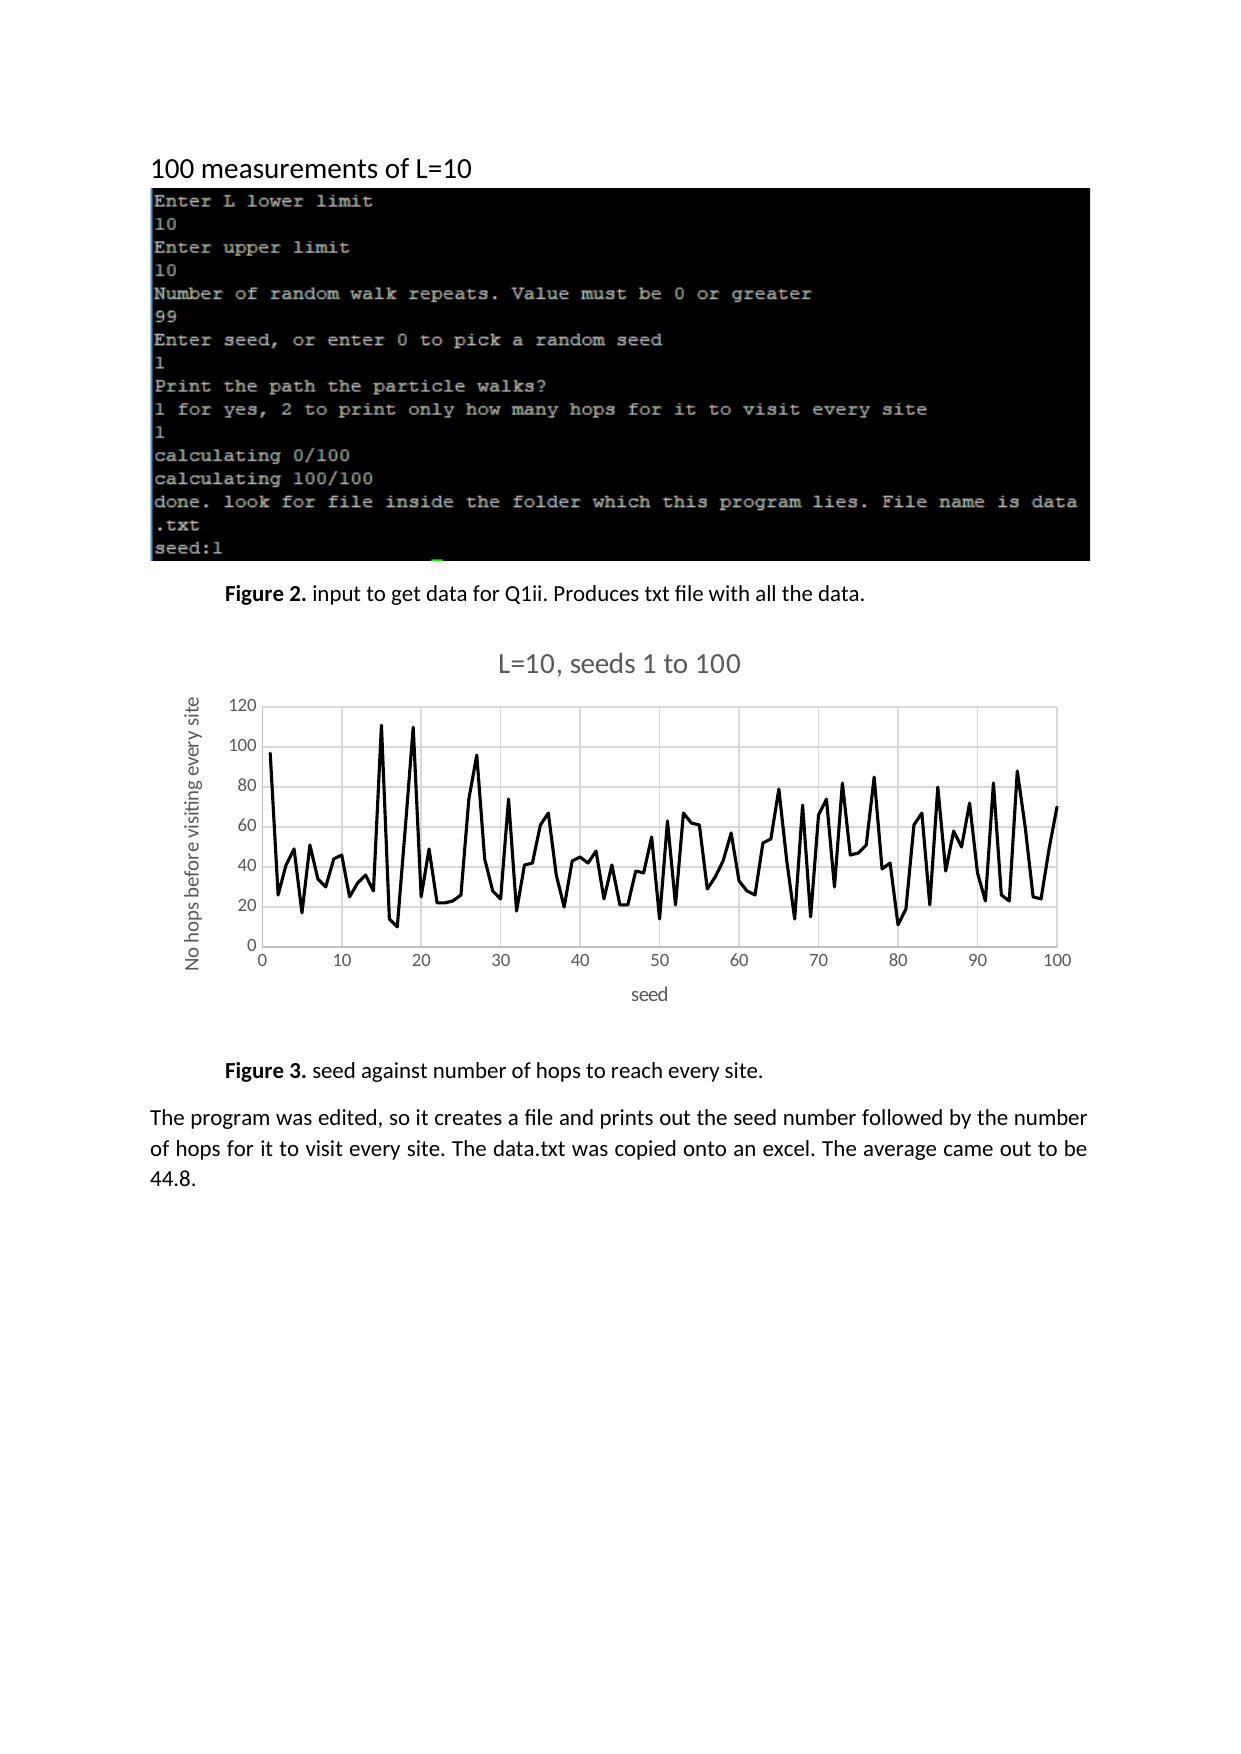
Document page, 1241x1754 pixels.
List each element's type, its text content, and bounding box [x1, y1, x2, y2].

text 100 measurements of L=10 [150, 150, 1090, 186]
picture [150, 188, 1091, 561]
text Figure 3. seed against number of hops to reach every site. [150, 1057, 1090, 1084]
text The program was edited, so it creates a file and prints out the seed number followed by the number of hops for it to visit every site. The data.txt was copied onto an excel. The average came out to be 44.8. [150, 1103, 1090, 1192]
text Figure 2. input to get data for Q1ii. Produces txt file with all the data. [150, 579, 1090, 607]
